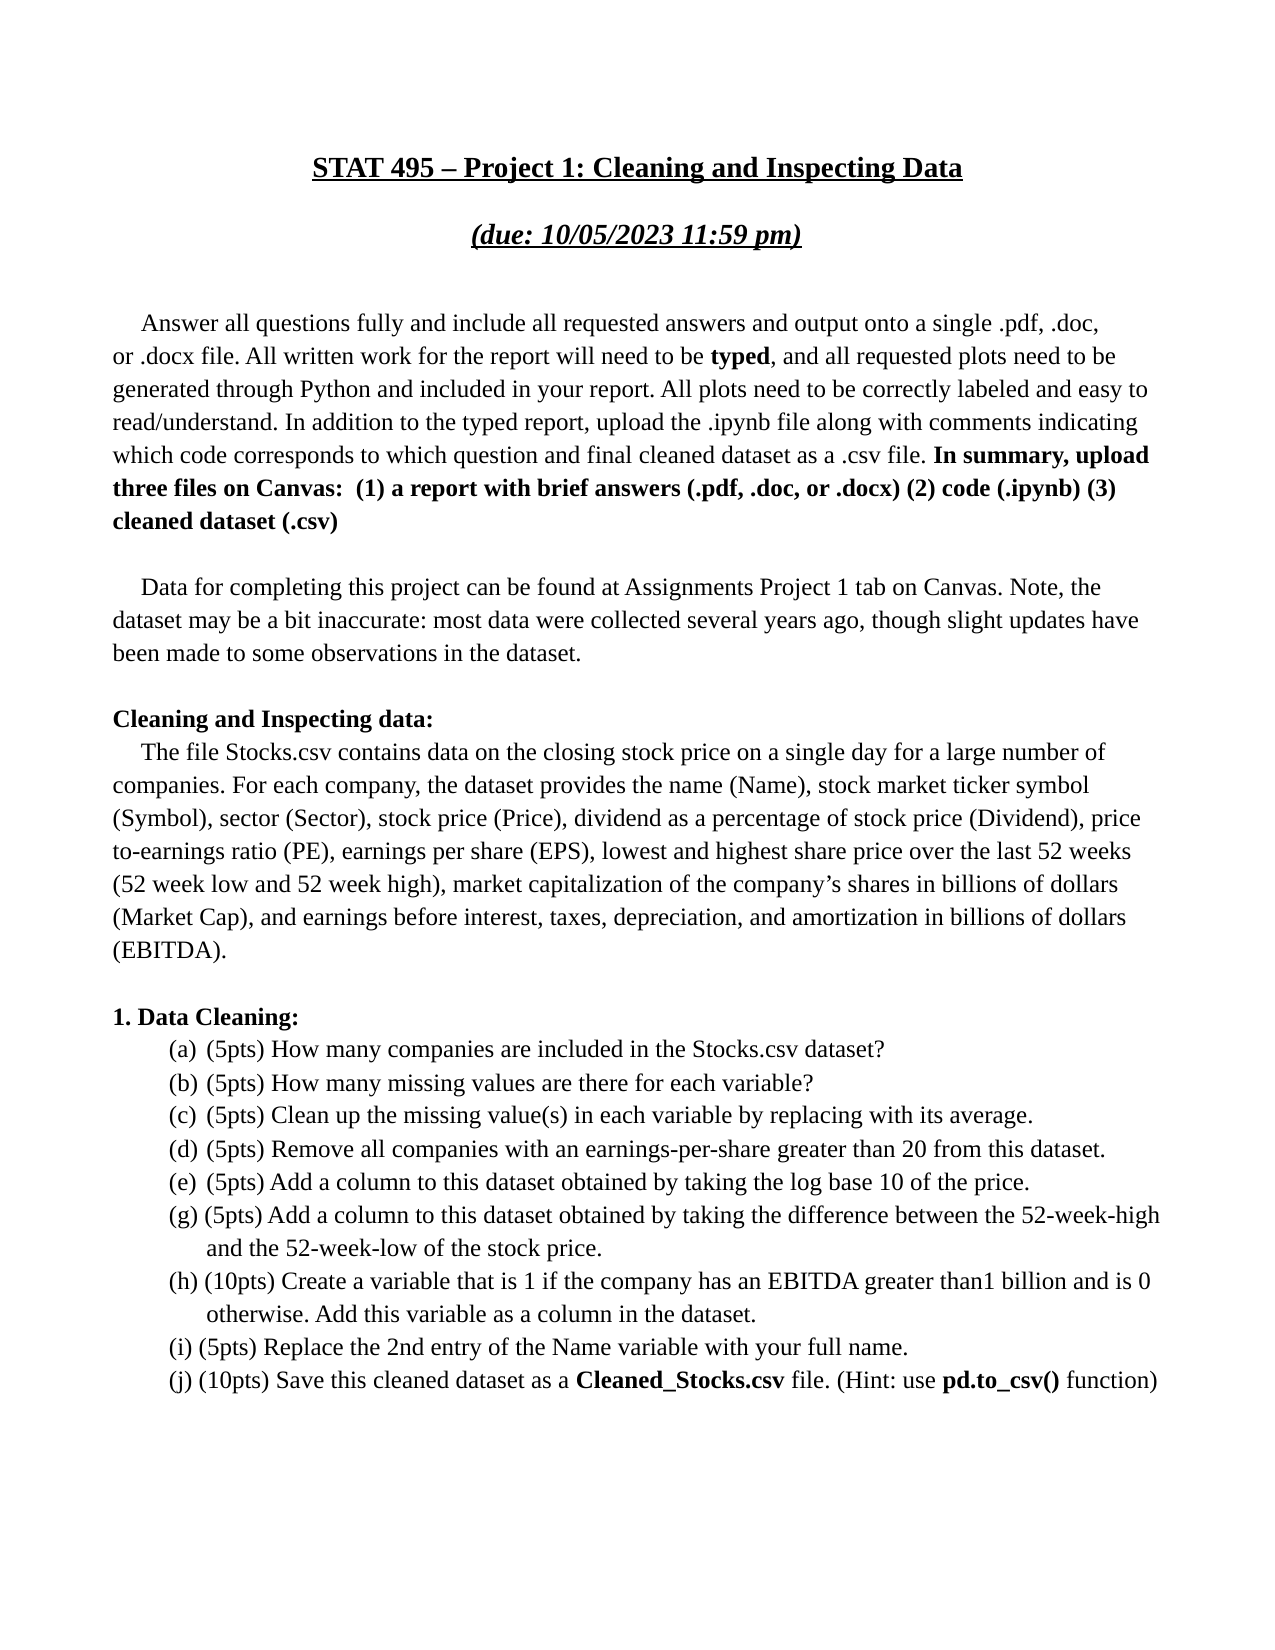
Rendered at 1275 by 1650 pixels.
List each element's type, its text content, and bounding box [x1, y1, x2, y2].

list (5pts) Remove all companies with an earnings-per-share greater than 20 from this dataset. [169, 1134, 1162, 1162]
text Cleaning and Inspecting data: [112, 704, 1162, 733]
text Answer all questions fully and include all requested answers and output onto a single .pdf, .doc, or .docx file. All written work for the report will need to be typed, and all requested plots need to be generated through Python and included in your report. All plots need to be correctly labeled and easy to read/understand. In addition to the typed report, upload the .ipynb file along with comments indicating which code corresponds to which question and final cleaned dataset as a .csv file. In summary, upload three files on Canvas: (1) a report with brief answers (.pdf, .doc, or .docx) (2) code (.ipynb) (3) cleaned dataset (.csv) [112, 308, 1162, 535]
text (j) (10pts) Save this cleaned dataset as a Cleaned_Stocks.csv file. (Hint: use pd.to_csv() function) [169, 1365, 1162, 1393]
list (5pts) How many companies are included in the Stocks.csv dataset? [169, 1034, 1162, 1063]
text The file Stocks.csv contains data on the closing stock price on a single day for a large number of companies. For each company, the dataset provides the name (Name), stock market ticker symbol (Symbol), sector (Sector), stock price (Price), dividend as a percentage of stock price (Dividend), price to-earnings ratio (PE), earnings per share (EPS), lowest and highest share price over the last 52 weeks (52 week low and 52 week high), market capitalization of the company’s shares in billions of dollars (Market Cap), and earnings before interest, taxes, depreciation, and amortization in billions of dollars (EBITDA). [112, 737, 1162, 964]
text (h) (10pts) Create a variable that is 1 if the company has an EBITDA greater than1 billion and is 0 otherwise. Add this variable as a column in the dataset. [169, 1266, 1162, 1327]
list (5pts) Clean up the missing value(s) in each variable by replacing with its average. [169, 1101, 1162, 1129]
text (due: 10/05/2023 11:59 pm) [112, 217, 1162, 251]
text Data for completing this project can be found at Assignments Project 1 tab on Canvas. Note, the dataset may be a bit inaccurate: most data were collected several years ago, though slight updates have been made to some observations in the dataset. [112, 572, 1162, 667]
text 1. Data Cleaning: [112, 1002, 1162, 1030]
text (g) (5pts) Add a column to this dataset obtained by taking the difference between the 52-week-high and the 52-week-low of the stock price. [169, 1200, 1162, 1261]
list (5pts) How many missing values are there for each variable? [169, 1068, 1162, 1096]
text STAT 495 – Project 1: Cleaning and Inspecting Data [112, 150, 1162, 183]
text (i) (5pts) Replace the 2nd entry of the Name variable with your full name. [169, 1332, 1162, 1361]
list (5pts) Add a column to this dataset obtained by taking the log base 10 of the price. [169, 1167, 1162, 1195]
